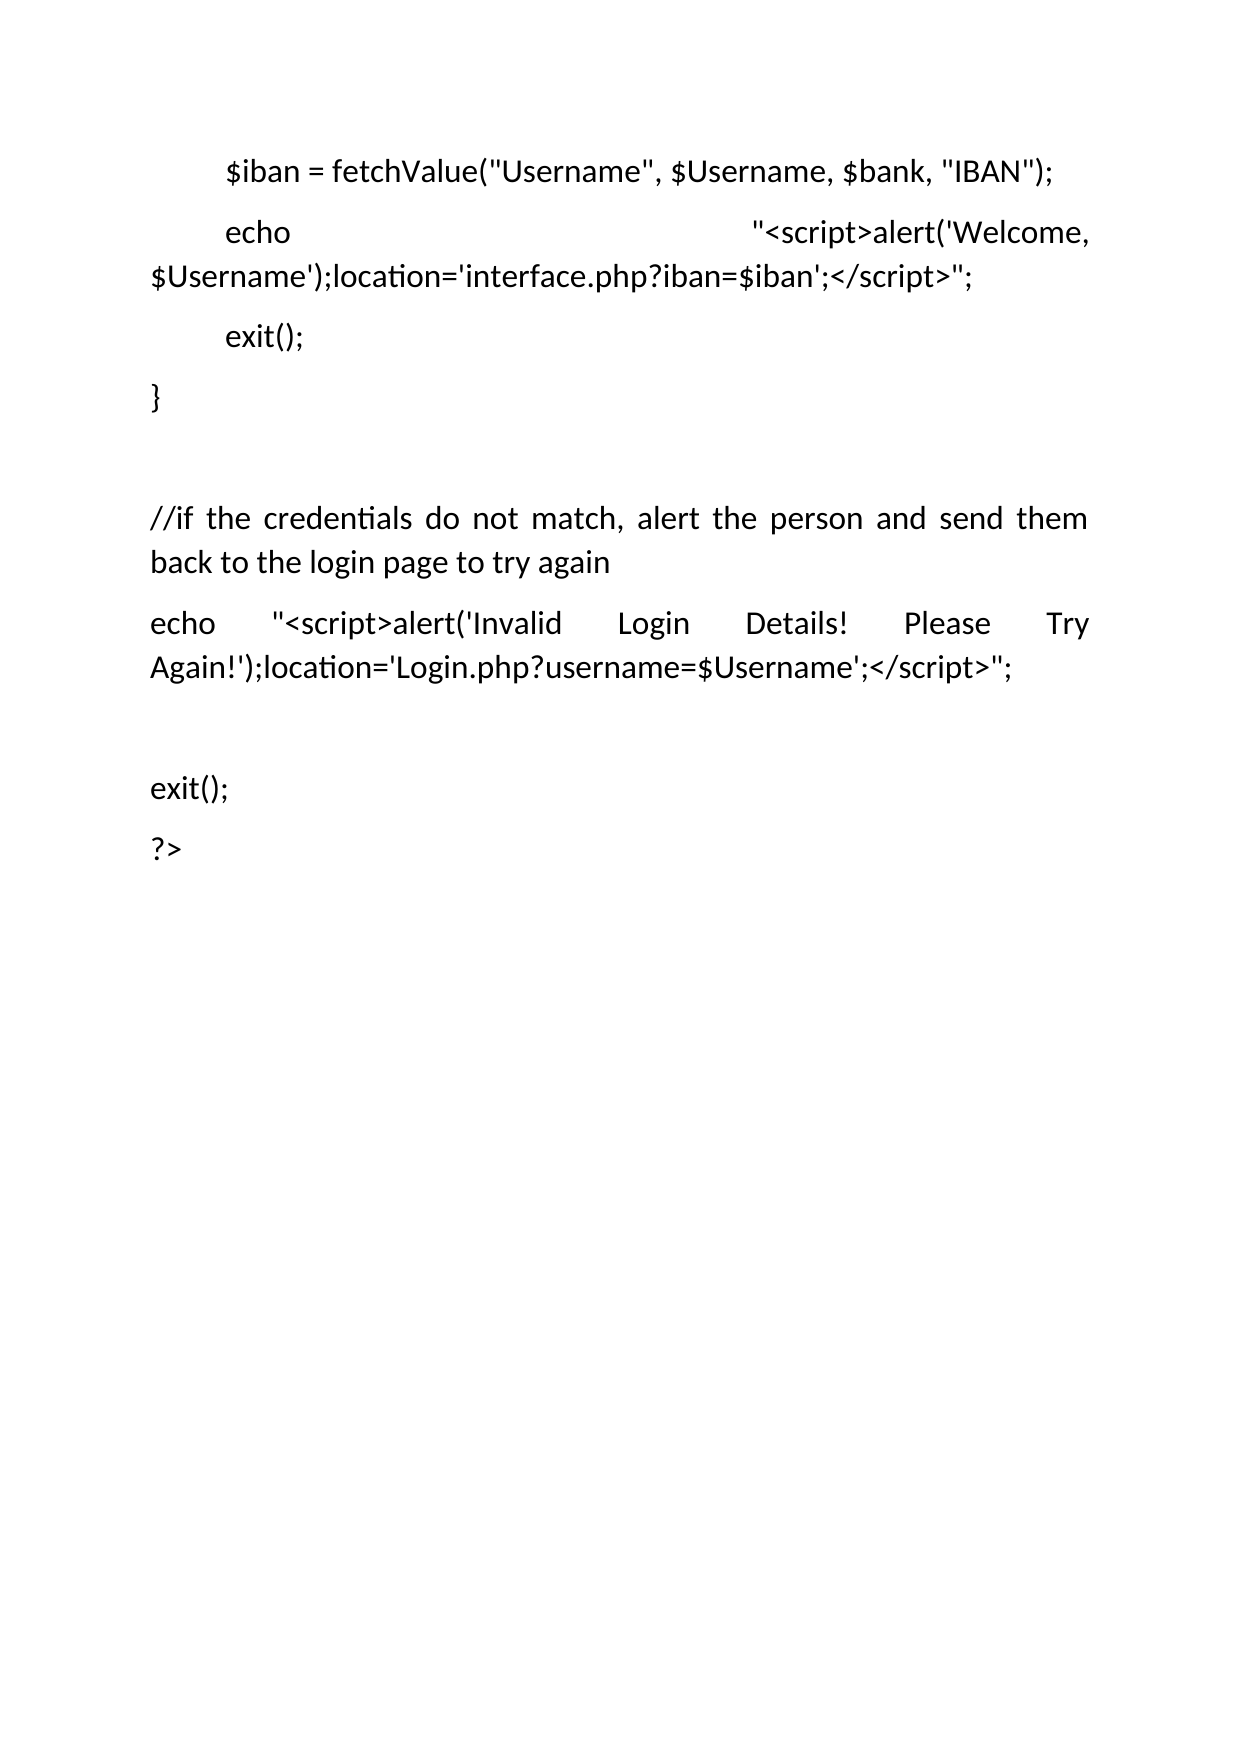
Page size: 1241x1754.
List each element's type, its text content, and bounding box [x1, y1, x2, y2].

text exit(); [150, 315, 1090, 356]
text //if the credentials do not match, alert the person and send them back to the login page to try again [150, 497, 1090, 582]
text echo "<script>alert('Invalid Login Details! Please Try Again!');location='Login.php?username=$Username';</script>"; [150, 602, 1090, 686]
text $iban = fetchValue("Username", $Username, $bank, "IBAN"); [150, 150, 1090, 191]
text } [150, 376, 1090, 417]
text echo "<script>alert('Welcome, $Username');location='interface.php?iban=$iban';</script>"; [150, 211, 1090, 295]
text exit(); [150, 767, 1090, 808]
text ?> [150, 827, 1090, 868]
